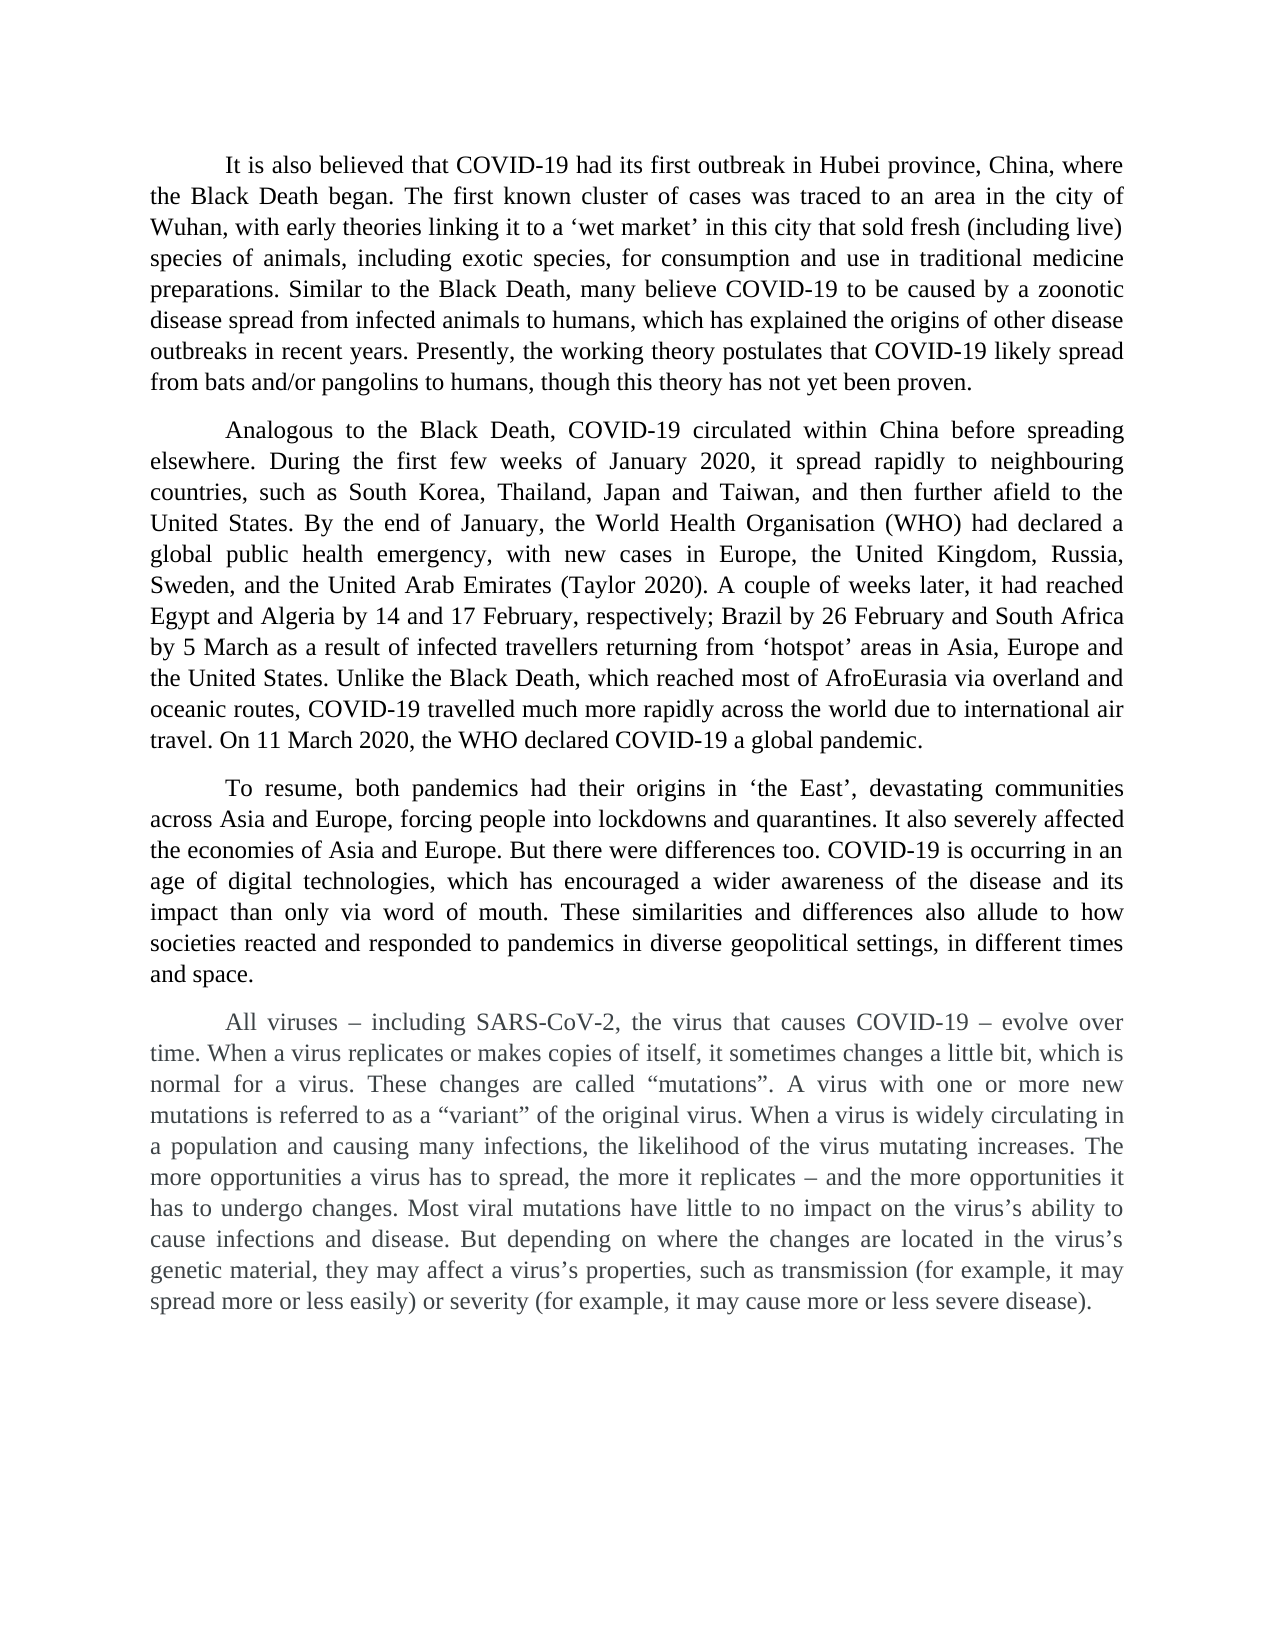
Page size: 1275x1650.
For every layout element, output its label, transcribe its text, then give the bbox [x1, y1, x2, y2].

text To resume, both pandemics had their origins in ‘the East’, devastating communities across Asia and Europe, forcing people into lockdowns and quarantines. It also severely affected the economies of Asia and Europe. But there were differences too. COVID-19 is occurring in an age of digital technologies, which has encouraged a wider awareness of the disease and its impact than only via word of mouth. These similarities and differences also allude to how societies reacted and responded to pandemics in diverse geopolitical settings, in different times and space. [150, 773, 1125, 988]
text Analogous to the Black Death, COVID-19 circulated within China before spreading elsewhere. During the first few weeks of January 2020, it spread rapidly to neighbouring countries, such as South Korea, Thailand, Japan and Taiwan, and then further afield to the United States. By the end of January, the World Health Organisation (WHO) had declared a global public health emergency, with new cases in Europe, the United Kingdom, Russia, Sweden, and the United Arab Emirates (Taylor 2020). A couple of weeks later, it had reached Egypt and Algeria by 14 and 17 February, respectively; Brazil by 26 February and South Africa by 5 March as a result of infected travellers returning from ‘hotspot’ areas in Asia, Europe and the United States. Unlike the Black Death, which reached most of AfroEurasia via overland and oceanic routes, COVID-19 travelled much more rapidly across the world due to international air travel. On 11 March 2020, the WHO declared COVID-19 a global pandemic. [150, 415, 1125, 754]
text All viruses – including SARS-CoV-2, the virus that causes COVID-19 – evolve over time. When a virus replicates or makes copies of itself, it sometimes changes a little bit, which is normal for a virus. These changes are called “mutations”. A virus with one or more new mutations is referred to as a “variant” of the original virus. When a virus is widely circulating in a population and causing many infections, the likelihood of the virus mutating increases. The more opportunities a virus has to spread, the more it replicates – and the more opportunities it has to undergo changes. Most viral mutations have little to no impact on the virus’s ability to cause infections and disease. But depending on where the changes are located in the virus’s genetic material, they may affect a virus’s properties, such as transmission (for example, it may spread more or less easily) or severity (for example, it may cause more or less severe disease). [150, 1007, 1125, 1315]
text It is also believed that COVID-19 had its first outbreak in Hubei province, China, where the Black Death began. The first known cluster of cases was traced to an area in the city of Wuhan, with early theories linking it to a ‘wet market’ in this city that sold fresh (including live) species of animals, including exotic species, for consumption and use in traditional medicine preparations. Similar to the Black Death, many believe COVID-19 to be caused by a zoonotic disease spread from infected animals to humans, which has explained the origins of other disease outbreaks in recent years. Presently, the working theory postulates that COVID-19 likely spread from bats and/or pangolins to humans, though this theory has not yet been proven. [150, 150, 1125, 396]
